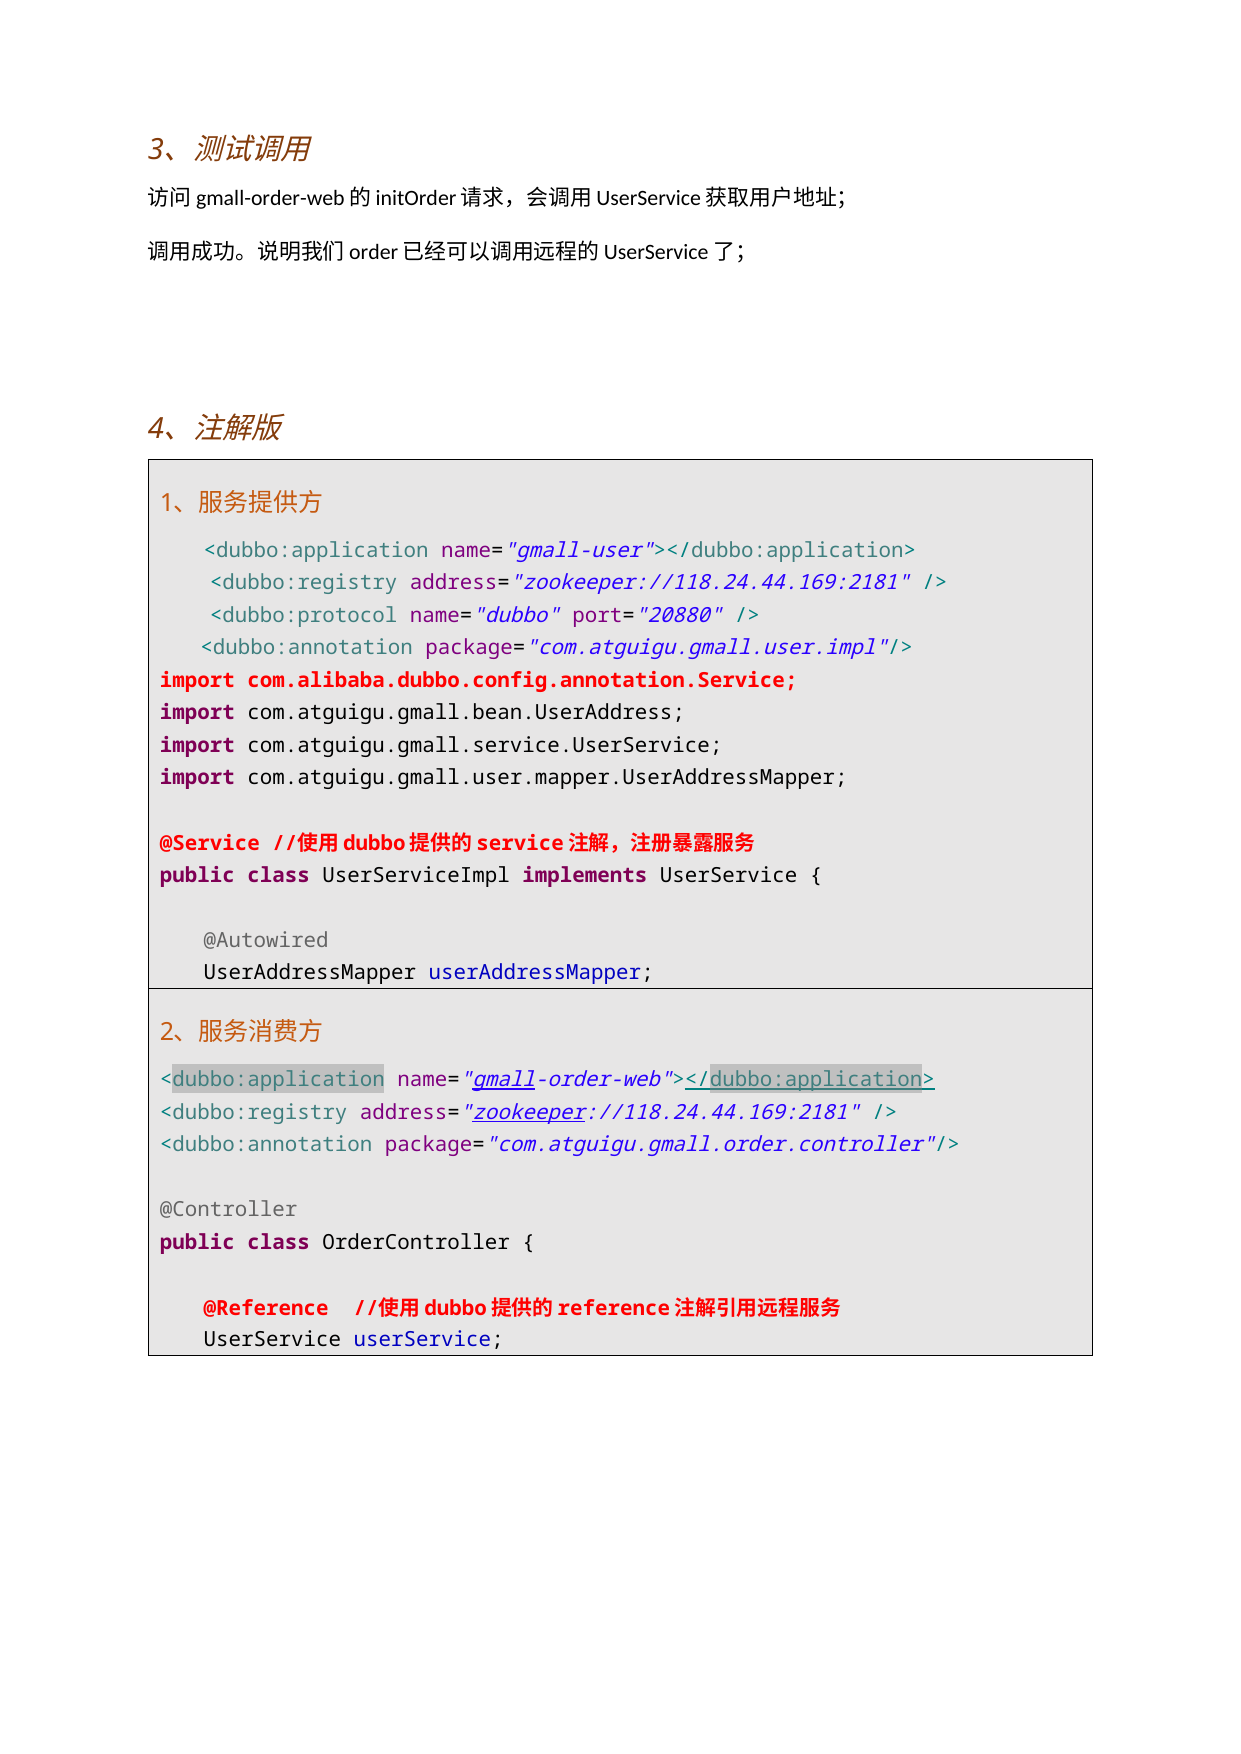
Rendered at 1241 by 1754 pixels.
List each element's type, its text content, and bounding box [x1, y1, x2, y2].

table_header 1、服务提供方 <dubbo:application name="gmall-user"></dubbo:application> <dubbo:registry address="zookeeper://118.24.44.169:2181" /> <dubbo:protocol name="dubbo" port="20880" /> <dubbo:annotation package="com.atguigu.gmall.user.impl"/> import com.alibaba.dubbo.config.annotation.Service; import com.atguigu.gmall.bean.UserAddress; import com.atguigu.gmall.service.UserService; import com.atguigu.gmall.user.mapper.UserAddressMapper; @Service //使用dubbo提供的service注解，注册暴露服务 public class UserServiceImpl implements UserService { @Autowired UserAddressMapper userAddressMapper; [149, 460, 1092, 988]
subtitle 3、测试调用 [148, 115, 1093, 180]
text 访问gmall-order-web的initOrder请求，会调用UserService获取用户地址； [148, 180, 1093, 212]
subtitle 4、注解版 [148, 394, 1093, 459]
table_cell 2、服务消费方 <dubbo:application name="gmall-order-web"></dubbo:application> <dubbo:registry address="zookeeper://118.24.44.169:2181" /> <dubbo:annotation package="com.atguigu.gmall.order.controller"/> @Controller public class OrderController { @Reference //使用dubbo提供的reference注解引用远程服务 UserService userService; [149, 989, 1092, 1355]
text 调用成功。说明我们order已经可以调用远程的UserService了； [148, 233, 1093, 266]
